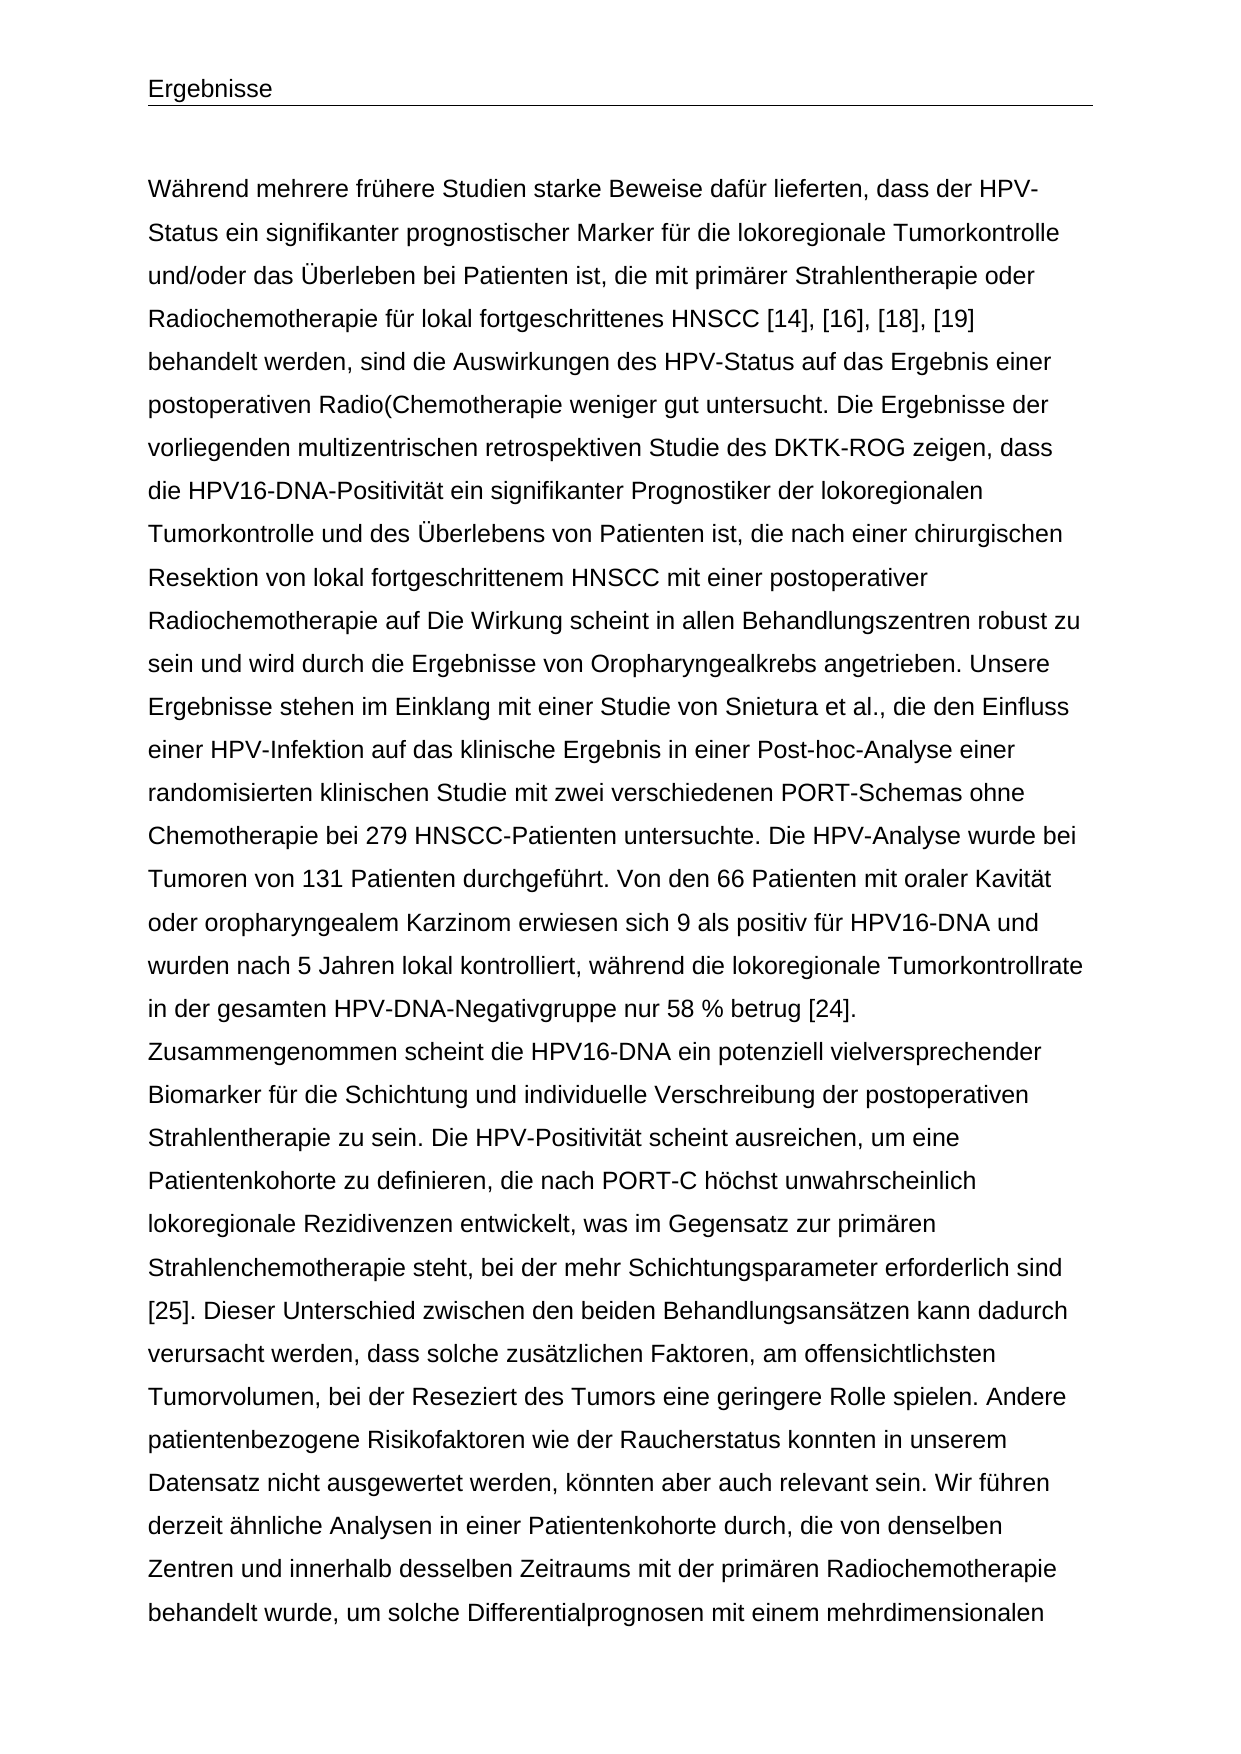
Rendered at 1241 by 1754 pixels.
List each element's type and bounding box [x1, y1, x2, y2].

text [148, 174, 1093, 1626]
